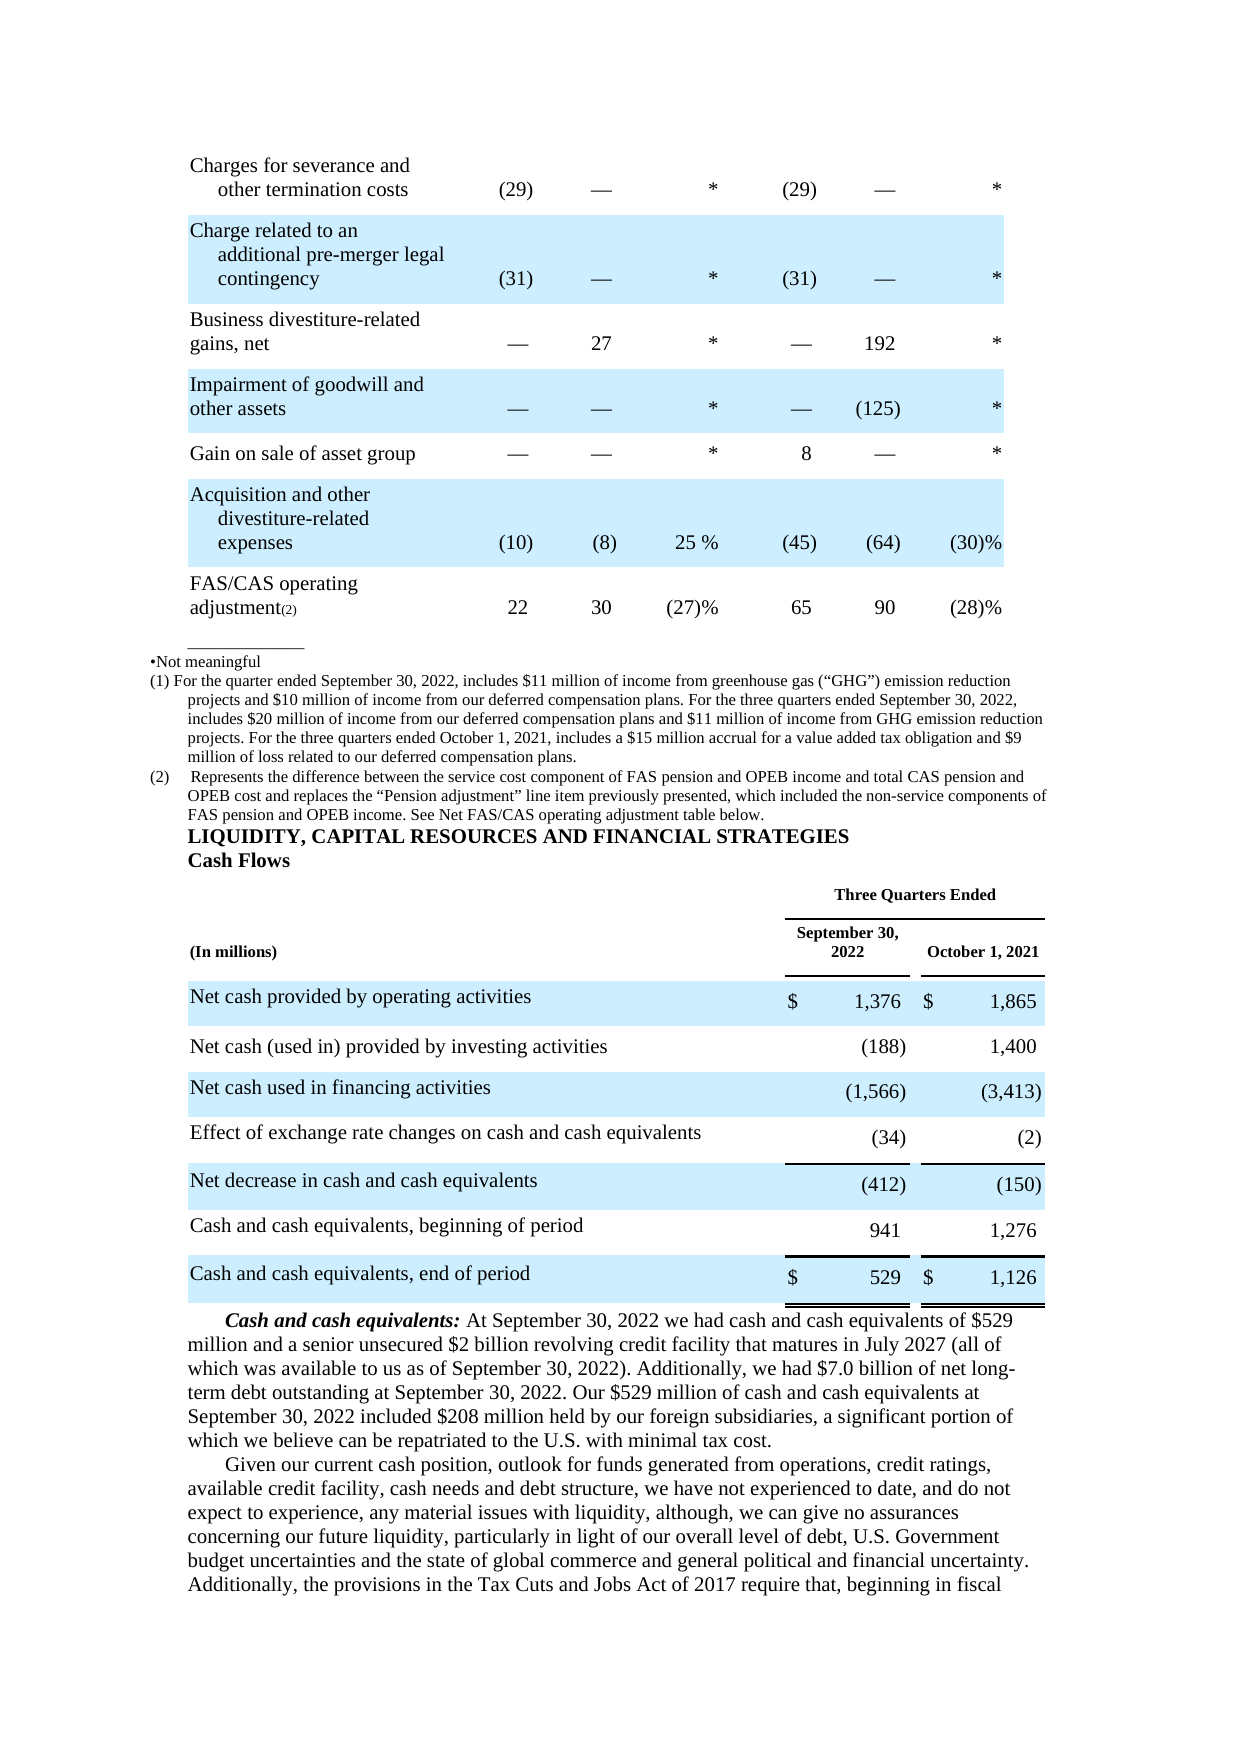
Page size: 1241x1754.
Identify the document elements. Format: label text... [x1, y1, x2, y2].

text (1) For the quarter ended September 30, 2022, includes $11 million of income from greenhouse gas (“GHG”) emission reduction projects and $10 million of income from our deferred compensation plans. For the three quarters ended September 30, 2022, includes $20 million of income from our deferred compensation plans and $11 million of income from GHG emission reduction projects. For the three quarters ended October 1, 2021, includes a $15 million accrual for a value added tax obligation and $9 million of loss related to our deferred compensation plans. [150, 671, 1053, 766]
text ______________ [187, 632, 1053, 651]
text Cash Flows [187, 848, 1053, 872]
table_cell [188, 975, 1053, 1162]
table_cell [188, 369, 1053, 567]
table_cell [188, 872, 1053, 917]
text Cash and cash equivalents: At September 30, 2022 we had cash and cash equivalents of $529 million and a senior unsecured $2 billion revolving credit facility that matures in July 2027 (all of which was available to us as of September 30, 2022). Additionally, we had $7.0 billion of net long-term debt outstanding at September 30, 2022. Our $529 million of cash and cash equivalents at September 30, 2022 included $208 million held by our foreign subsidiaries, a significant portion of which we believe can be repatriated to the U.S. with minimal tax cost. [187, 1308, 1053, 1452]
text (2) Represents the difference between the service cost component of FAS pension and OPEB income and total CAS pension and OPEB cost and replaces the “Pension adjustment” line item previously presented, which included the non-service components of FAS pension and OPEB income. See Net FAS/CAS operating adjustment table below. [150, 766, 1053, 824]
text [187, 1452, 1053, 1596]
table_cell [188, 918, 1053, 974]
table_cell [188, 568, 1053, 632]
text LIQUIDITY, CAPITAL RESOURCES AND FINANCIAL STRATEGIES [187, 824, 1053, 848]
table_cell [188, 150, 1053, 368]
text •Not meaningful [150, 651, 1053, 671]
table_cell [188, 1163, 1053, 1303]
